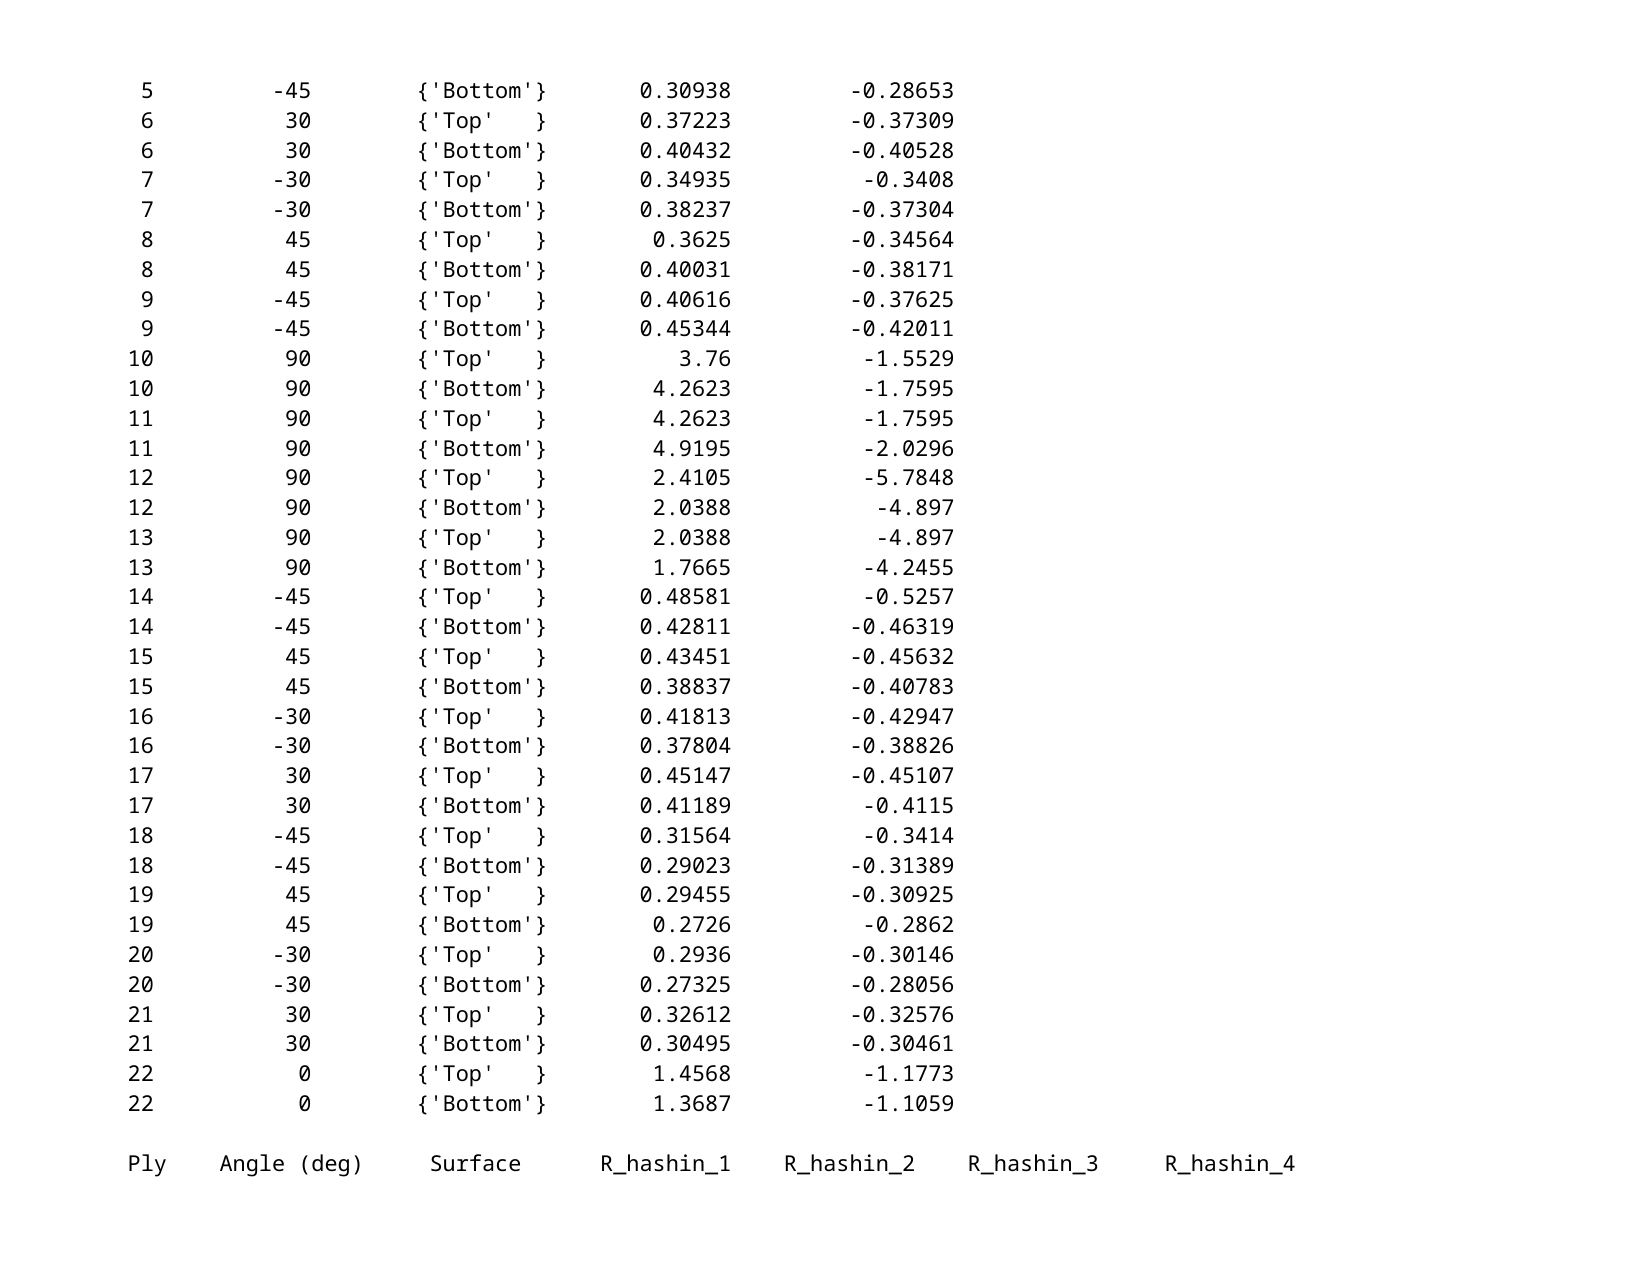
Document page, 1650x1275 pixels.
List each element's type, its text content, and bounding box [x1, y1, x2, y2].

text 8 45 {'Top' } 0.3625 -0.34564 [75, 224, 1575, 254]
text 15 45 {'Bottom'} 0.38837 -0.40783 [75, 671, 1575, 701]
text 18 -45 {'Top' } 0.31564 -0.3414 [75, 820, 1575, 849]
text 12 90 {'Top' } 2.4105 -5.7848 [75, 462, 1575, 492]
text 14 -45 {'Bottom'} 0.42811 -0.46319 [75, 611, 1575, 641]
text 10 90 {'Top' } 3.76 -1.5529 [75, 343, 1575, 373]
text 18 -45 {'Bottom'} 0.29023 -0.31389 [75, 849, 1575, 879]
text 13 90 {'Top' } 2.0388 -4.897 [75, 522, 1575, 552]
text 19 45 {'Bottom'} 0.2726 -0.2862 [75, 909, 1575, 939]
text 20 -30 {'Bottom'} 0.27325 -0.28056 [75, 969, 1575, 998]
text 14 -45 {'Top' } 0.48581 -0.5257 [75, 581, 1575, 611]
text 10 90 {'Bottom'} 4.2623 -1.7595 [75, 373, 1575, 403]
text 6 30 {'Top' } 0.37223 -0.37309 [75, 105, 1575, 134]
text 17 30 {'Top' } 0.45147 -0.45107 [75, 760, 1575, 790]
text 5 -45 {'Bottom'} 0.30938 -0.28653 [75, 75, 1575, 105]
text 7 -30 {'Top' } 0.34935 -0.3408 [75, 164, 1575, 194]
text 22 0 {'Top' } 1.4568 -1.1773 [75, 1058, 1575, 1088]
text 11 90 {'Bottom'} 4.9195 -2.0296 [75, 432, 1575, 462]
text 6 30 {'Bottom'} 0.40432 -0.40528 [75, 134, 1575, 164]
text 21 30 {'Top' } 0.32612 -0.32576 [75, 998, 1575, 1028]
text 22 0 {'Bottom'} 1.3687 -1.1059 [75, 1088, 1575, 1118]
text 20 -30 {'Top' } 0.2936 -0.30146 [75, 939, 1575, 969]
text 13 90 {'Bottom'} 1.7665 -4.2455 [75, 552, 1575, 581]
text 19 45 {'Top' } 0.29455 -0.30925 [75, 879, 1575, 909]
text 15 45 {'Top' } 0.43451 -0.45632 [75, 641, 1575, 671]
text 16 -30 {'Top' } 0.41813 -0.42947 [75, 701, 1575, 730]
text 17 30 {'Bottom'} 0.41189 -0.4115 [75, 790, 1575, 820]
text 11 90 {'Top' } 4.2623 -1.7595 [75, 403, 1575, 432]
text 12 90 {'Bottom'} 2.0388 -4.897 [75, 492, 1575, 522]
text 8 45 {'Bottom'} 0.40031 -0.38171 [75, 254, 1575, 283]
text 21 30 {'Bottom'} 0.30495 -0.30461 [75, 1028, 1575, 1058]
text 9 -45 {'Bottom'} 0.45344 -0.42011 [75, 313, 1575, 343]
text 7 -30 {'Bottom'} 0.38237 -0.37304 [75, 194, 1575, 224]
text 9 -45 {'Top' } 0.40616 -0.37625 [75, 283, 1575, 313]
text Ply Angle (deg) Surface R_hashin_1 R_hashin_2 R_hashin_3 R_hashin_4 [75, 1147, 1575, 1177]
text 16 -30 {'Bottom'} 0.37804 -0.38826 [75, 730, 1575, 760]
